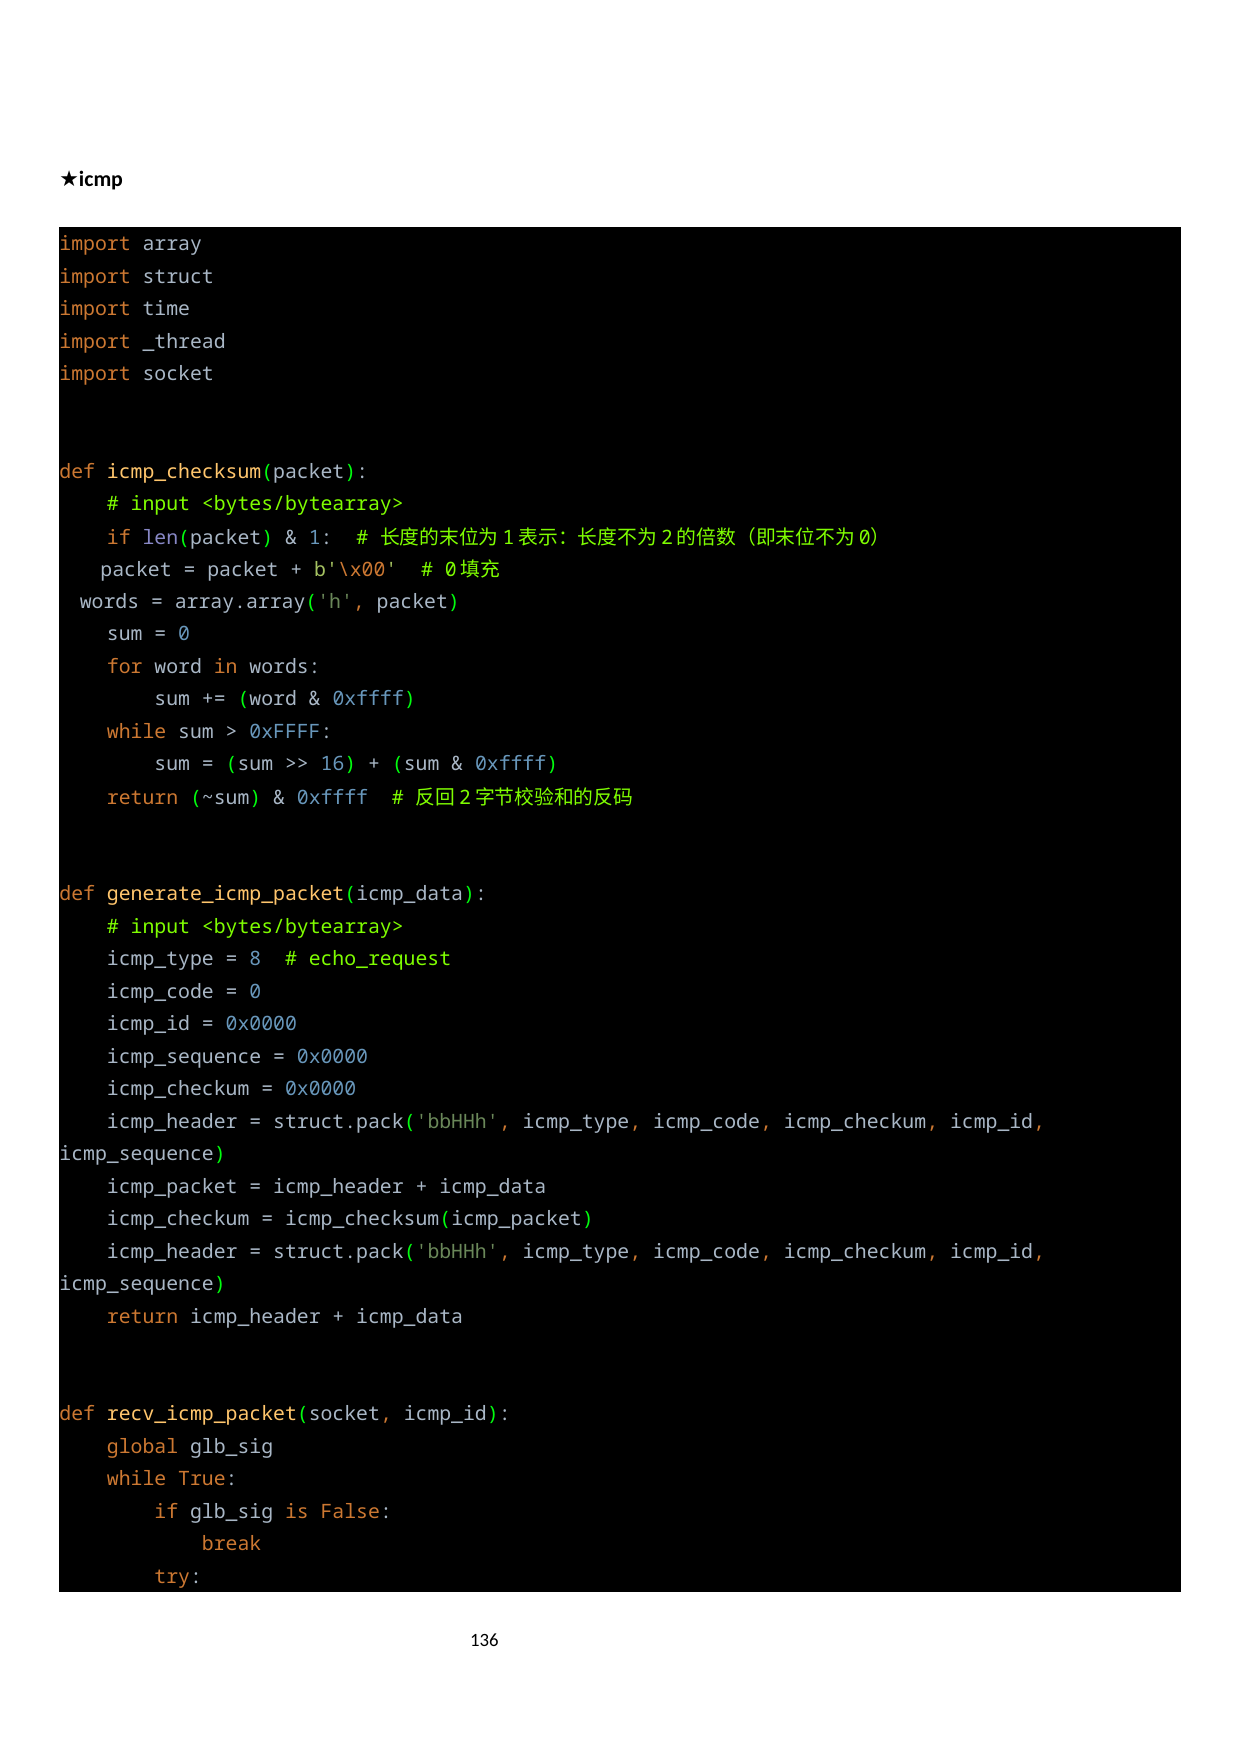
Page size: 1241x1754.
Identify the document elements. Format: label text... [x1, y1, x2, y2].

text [59, 227, 1181, 1592]
text ★icmp [59, 162, 1181, 194]
